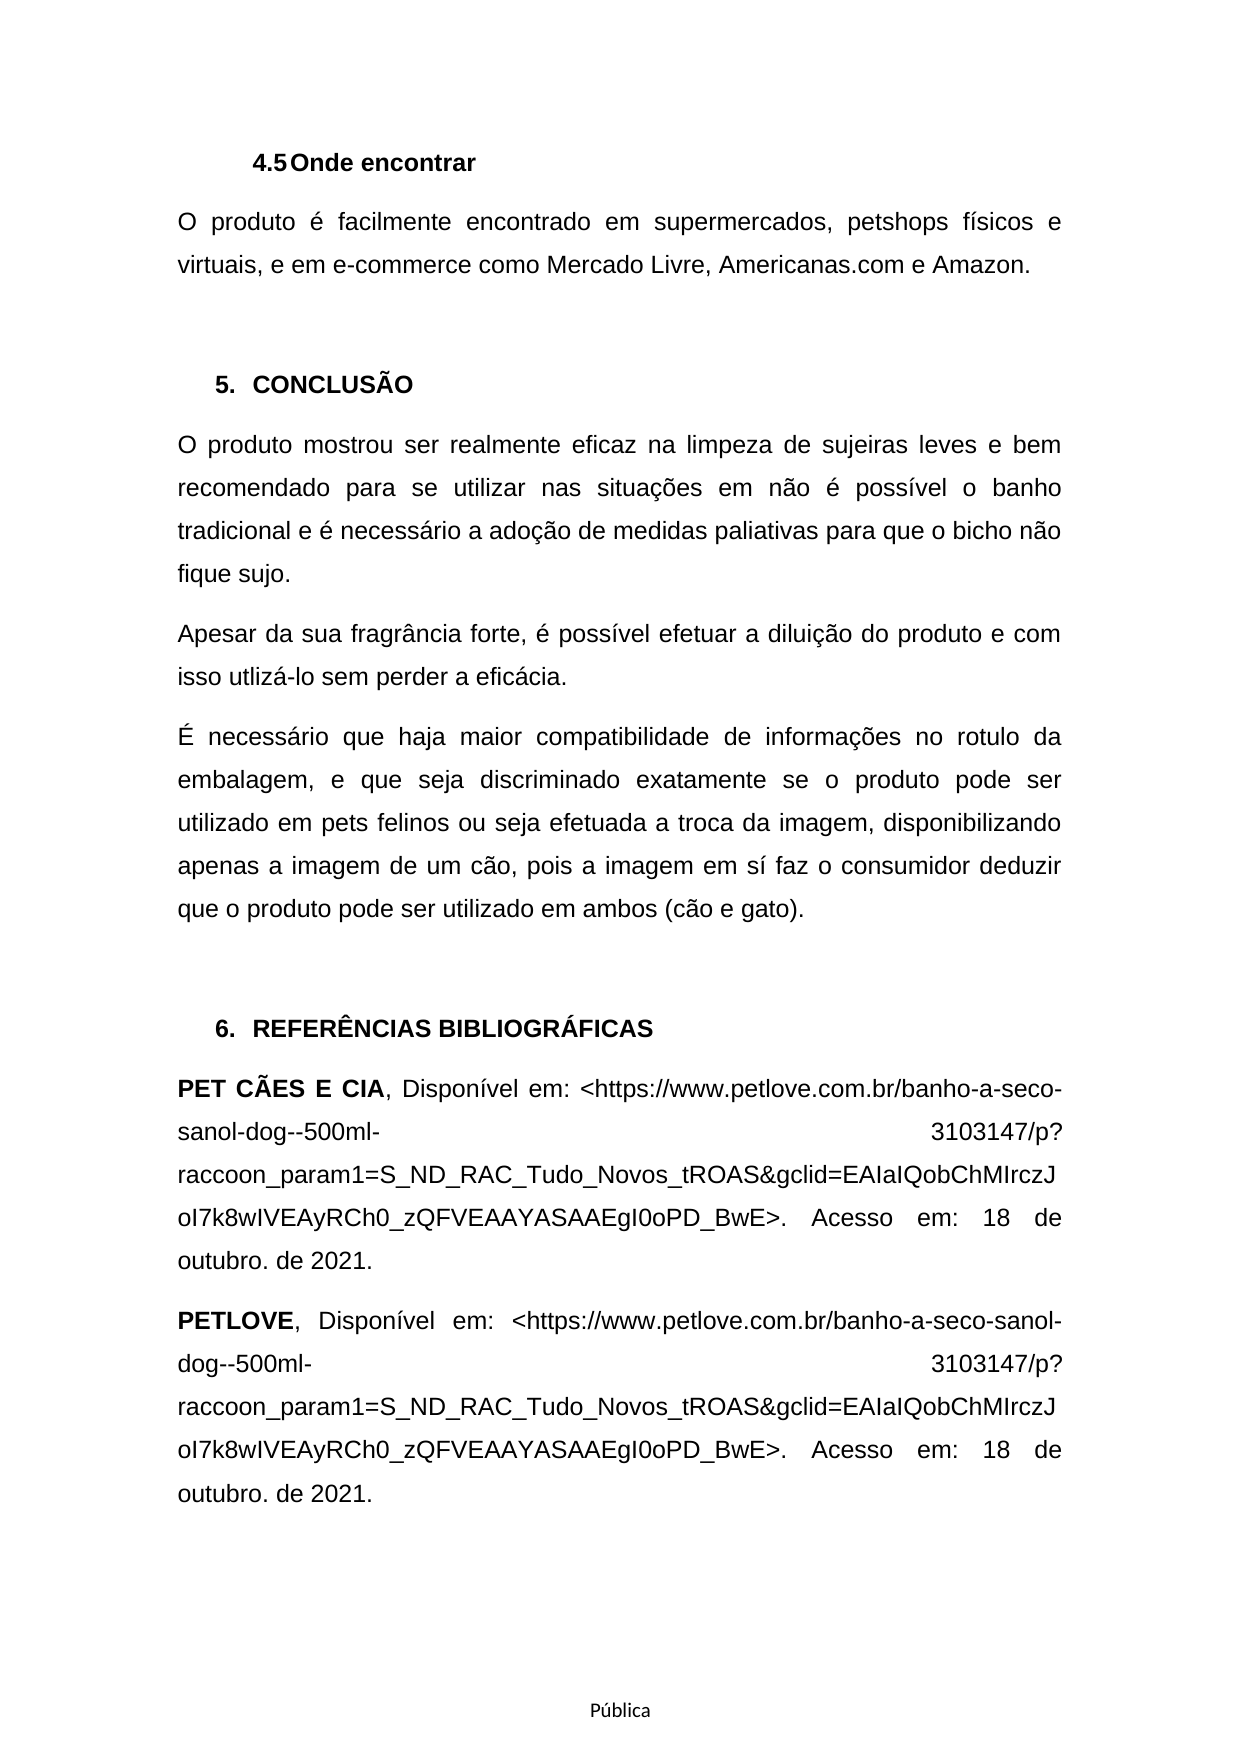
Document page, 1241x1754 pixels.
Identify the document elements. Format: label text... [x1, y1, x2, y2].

text PETLOVE, Disponível em: <https://www.petlove.com.br/banho-a-seco-sanol-dog--500ml- 3103147/p?raccoon_param1=S_ND_RAC_Tudo_Novos_tROAS&gclid=EAIaIQobChMIrczJoI7k8wIVEAyRCh0_zQFVEAAYASAAEgI0oPD_BwE>. Acesso em: 18 de outubro. de 2021. [177, 1306, 1063, 1507]
text O produto é facilmente encontrado em supermercados, petshops físicos e virtuais, e em e-commerce como Mercado Livre, Americanas.com e Amazon. [177, 207, 1063, 279]
subtitle CONCLUSÃO [215, 370, 1063, 399]
text O produto mostrou ser realmente eficaz na limpeza de sujeiras leves e bem recomendado para se utilizar nas situações em não é possível o banho tradicional e é necessário a adoção de medidas paliativas para que o bicho não fique sujo. [177, 430, 1063, 588]
text Apesar da sua fragrância forte, é possível efetuar a diluição do produto e com isso utlizá-lo sem perder a eficácia. [177, 619, 1063, 691]
subtitle REFERÊNCIAS BIBLIOGRÁFICAS [215, 1014, 1063, 1043]
subtitle Onde encontrar [252, 148, 1063, 176]
text É necessário que haja maior compatibilidade de informações no rotulo da embalagem, e que seja discriminado exatamente se o produto pode ser utilizado em pets felinos ou seja efetuada a troca da imagem, disponibilizando apenas a imagem de um cão, pois a imagem em sí faz o consumidor deduzir que o produto pode ser utilizado em ambos (cão e gato). [177, 722, 1063, 923]
text PET CÃES E CIA, Disponível em: <https://www.petlove.com.br/banho-a-seco-sanol-dog--500ml- 3103147/p?raccoon_param1=S_ND_RAC_Tudo_Novos_tROAS&gclid=EAIaIQobChMIrczJoI7k8wIVEAyRCh0_zQFVEAAYASAAEgI0oPD_BwE>. Acesso em: 18 de outubro. de 2021. [177, 1074, 1063, 1275]
